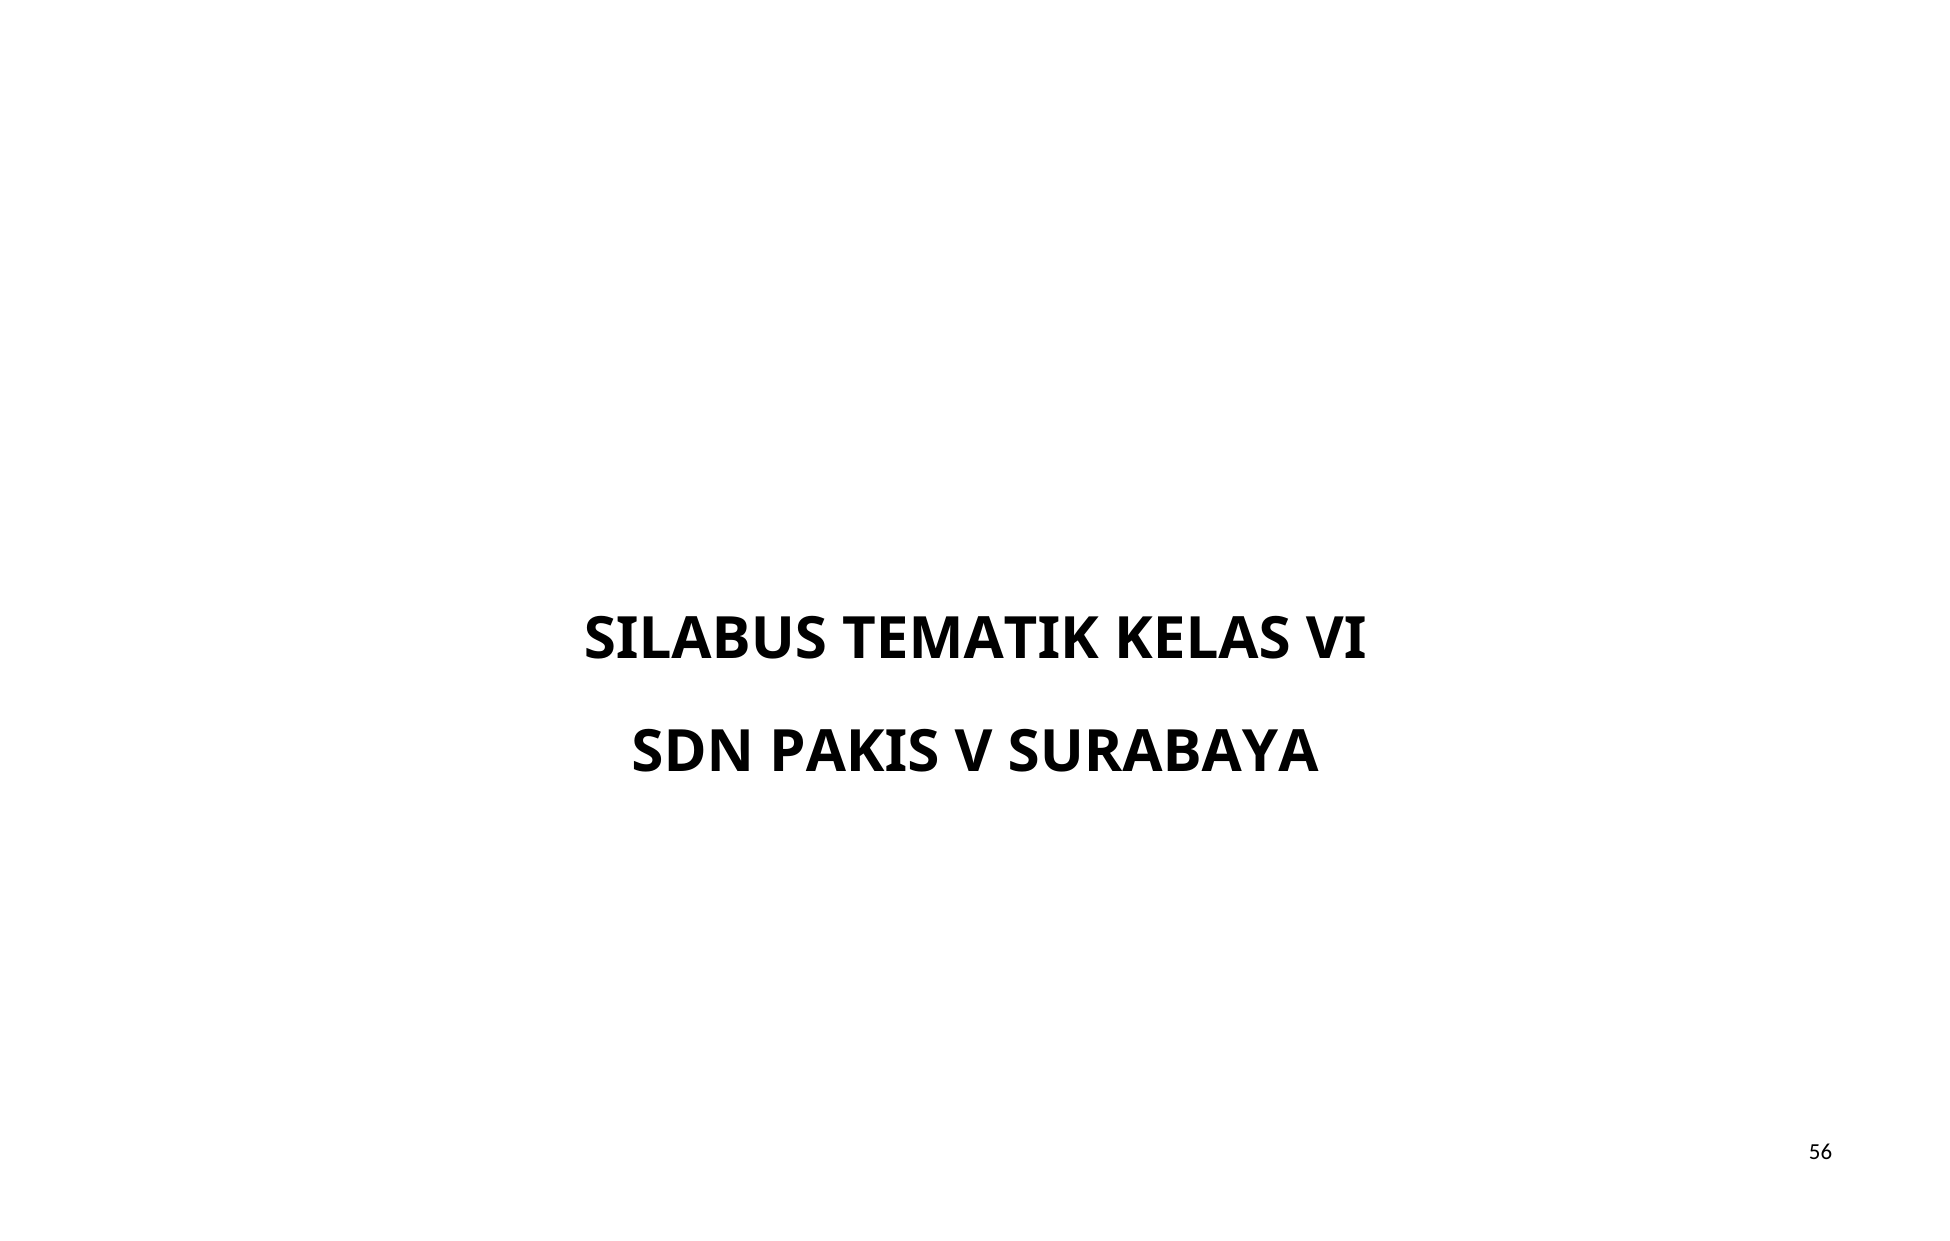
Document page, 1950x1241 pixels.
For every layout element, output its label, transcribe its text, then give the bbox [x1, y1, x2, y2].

text SILABUS TEMATIK KELAS VI [118, 596, 1832, 676]
text SDN PAKIS V SURABAYA [118, 709, 1832, 788]
